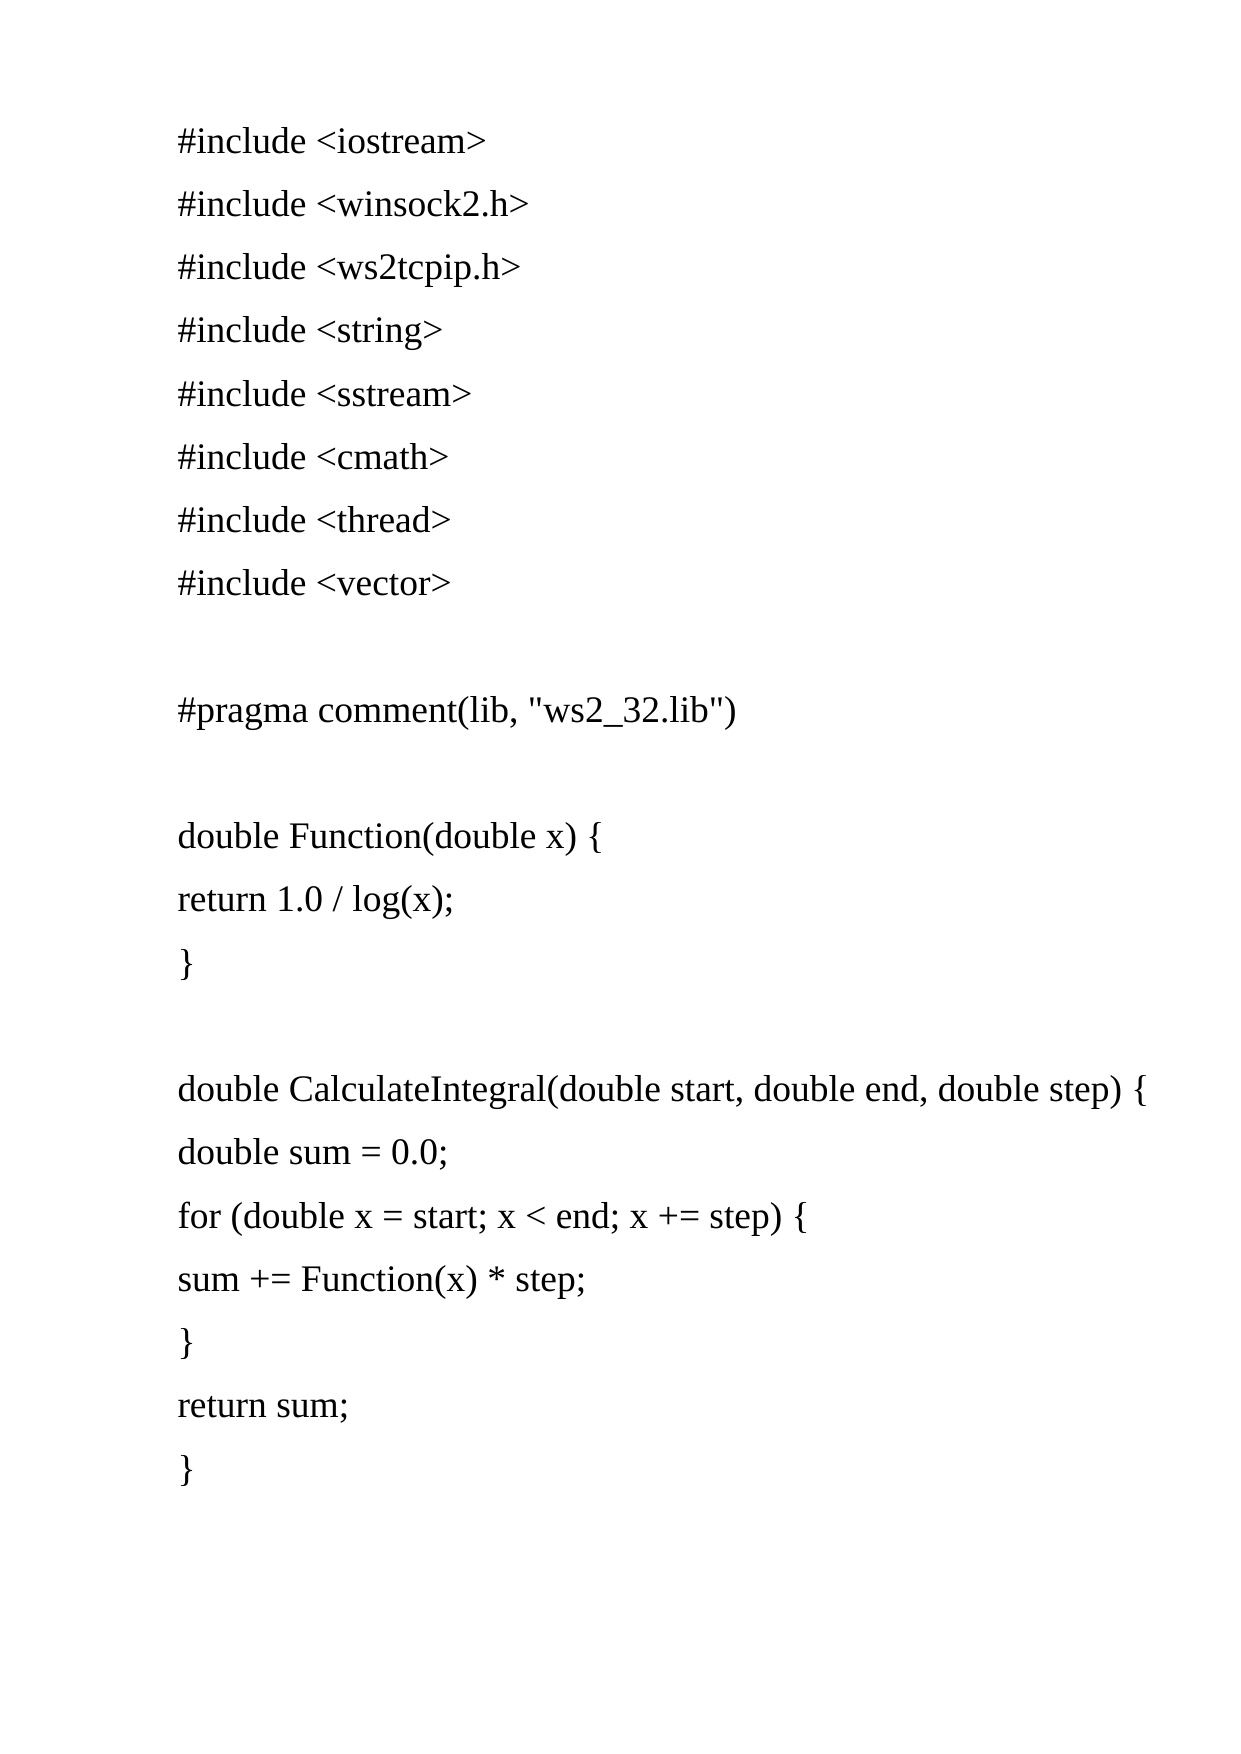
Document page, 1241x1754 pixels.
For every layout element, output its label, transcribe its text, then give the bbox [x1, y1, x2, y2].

text #include <ws2tcpip.h> [177, 244, 1152, 288]
text } [177, 1446, 1152, 1489]
text #include <iostream> [177, 118, 1152, 161]
text #include <vector> [177, 561, 1152, 604]
text #include <winsock2.h> [177, 181, 1152, 224]
text } [177, 940, 1152, 983]
text double sum = 0.0; [177, 1130, 1152, 1173]
text #include <cmath> [177, 434, 1152, 477]
text return 1.0 / log(x); [177, 877, 1152, 920]
text double Function(double x) { [177, 814, 1152, 857]
text double CalculateIntegral(double start, double end, double step) { [177, 1067, 1152, 1110]
text #include <thread> [177, 497, 1152, 541]
text } [177, 1319, 1152, 1363]
text for (double x = start; x < end; x += step) { [177, 1193, 1152, 1236]
text #include <string> [177, 308, 1152, 351]
text #include <sstream> [177, 371, 1152, 414]
text return sum; [177, 1383, 1152, 1426]
text sum += Function(x) * step; [177, 1256, 1152, 1299]
text #pragma comment(lib, "ws2_32.lib") [177, 687, 1152, 730]
